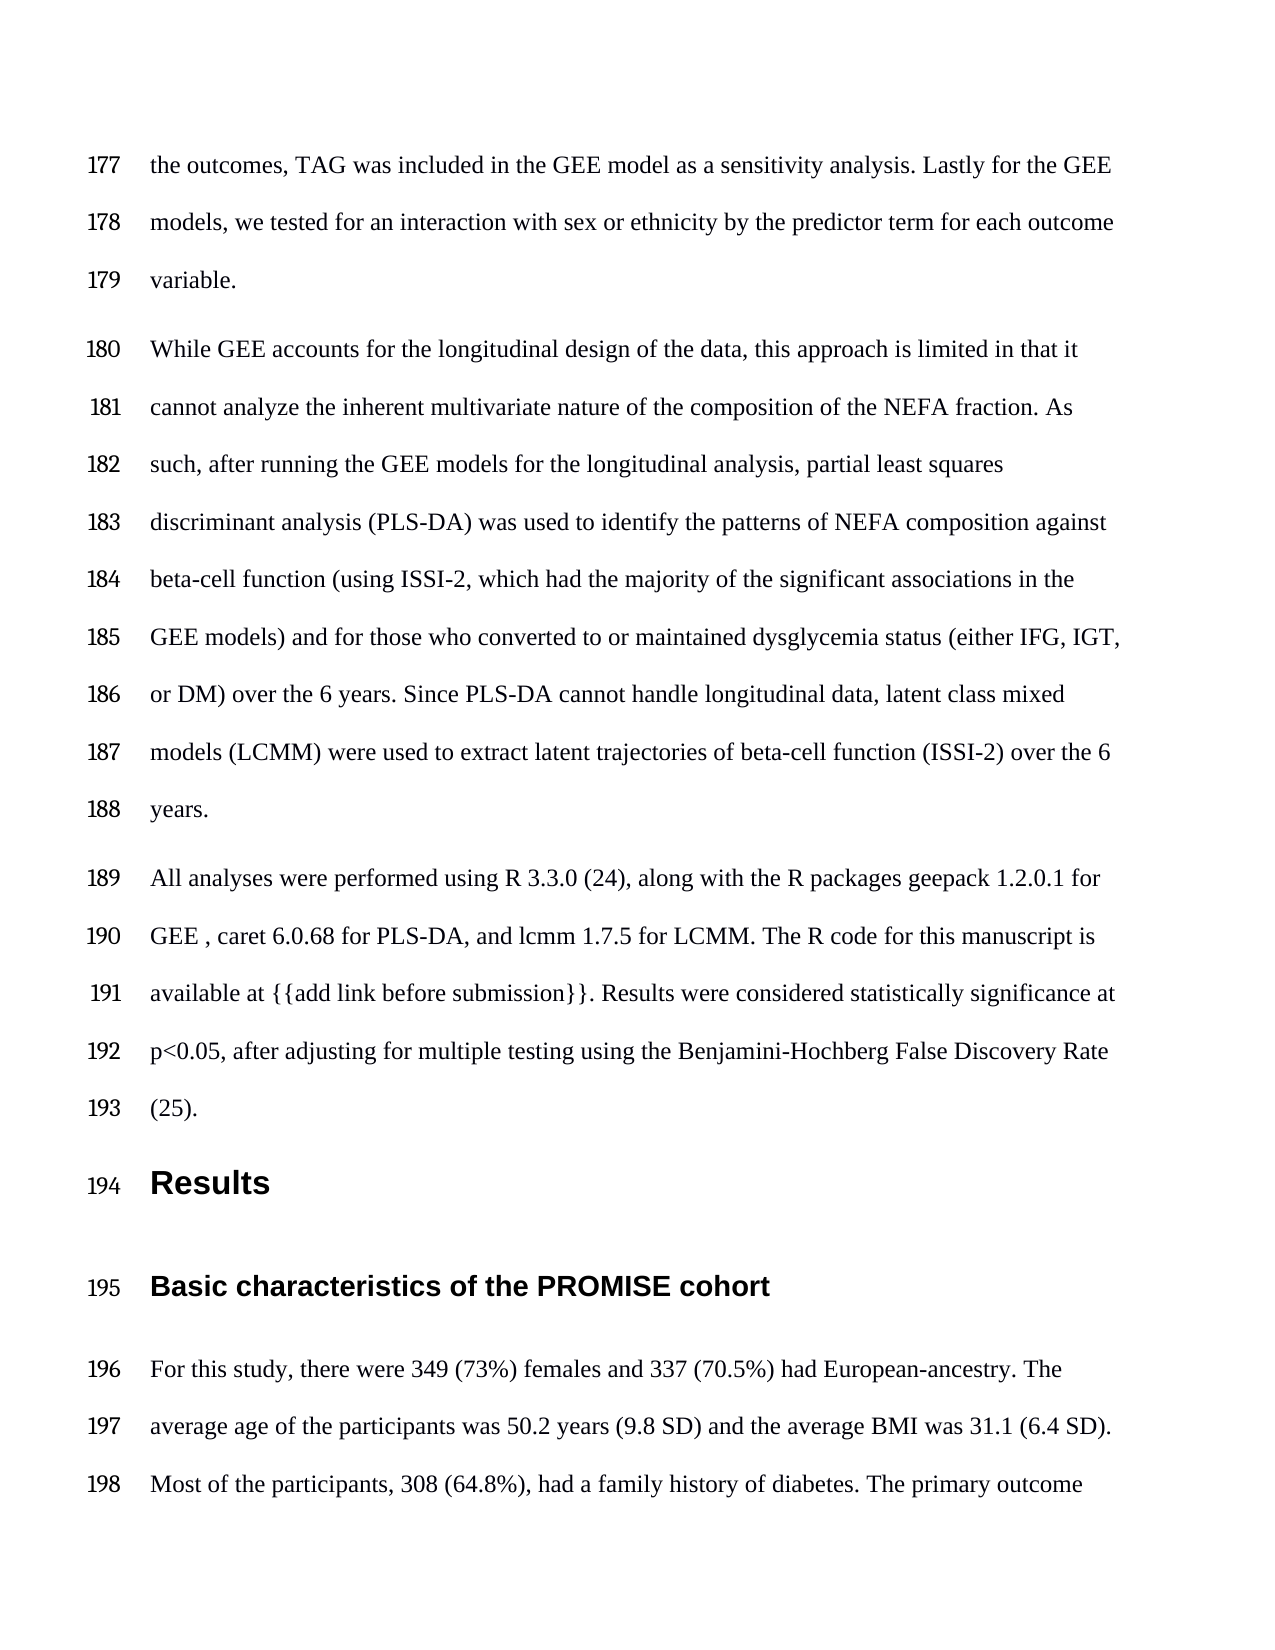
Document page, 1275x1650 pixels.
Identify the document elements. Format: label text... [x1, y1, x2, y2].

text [150, 150, 1125, 294]
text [150, 1354, 1125, 1498]
subtitle Basic characteristics of the PROMISE cohort [150, 1269, 1125, 1303]
text All analyses were performed using R 3.3.0 (24), along with the R packages geepack 1.2.0.1 for GEE , caret 6.0.68 for PLS-DA, and lcmm 1.7.5 for LCMM. The R code for this manuscript is available at {{add link before submission}}. Results were considered statistically significance at p<0.05, after adjusting for multiple testing using the Benjamini-Hochberg False Discovery Rate (25). [150, 863, 1125, 1122]
text While GEE accounts for the longitudinal design of the data, this approach is limited in that it cannot analyze the inherent multivariate nature of the composition of the NEFA fraction. As such, after running the GEE models for the longitudinal analysis, partial least squares discriminant analysis (PLS-DA) was used to identify the patterns of NEFA composition against beta-cell function (using ISSI-2, which had the majority of the significant associations in the GEE models) and for those who converted to or maintained dysglycemia status (either IFG, IGT, or DM) over the 6 years. Since PLS-DA cannot handle longitudinal data, latent class mixed models (LCMM) were used to extract latent trajectories of beta-cell function (ISSI-2) over the 6 years. [150, 334, 1125, 823]
subtitle Results [150, 1163, 1125, 1201]
